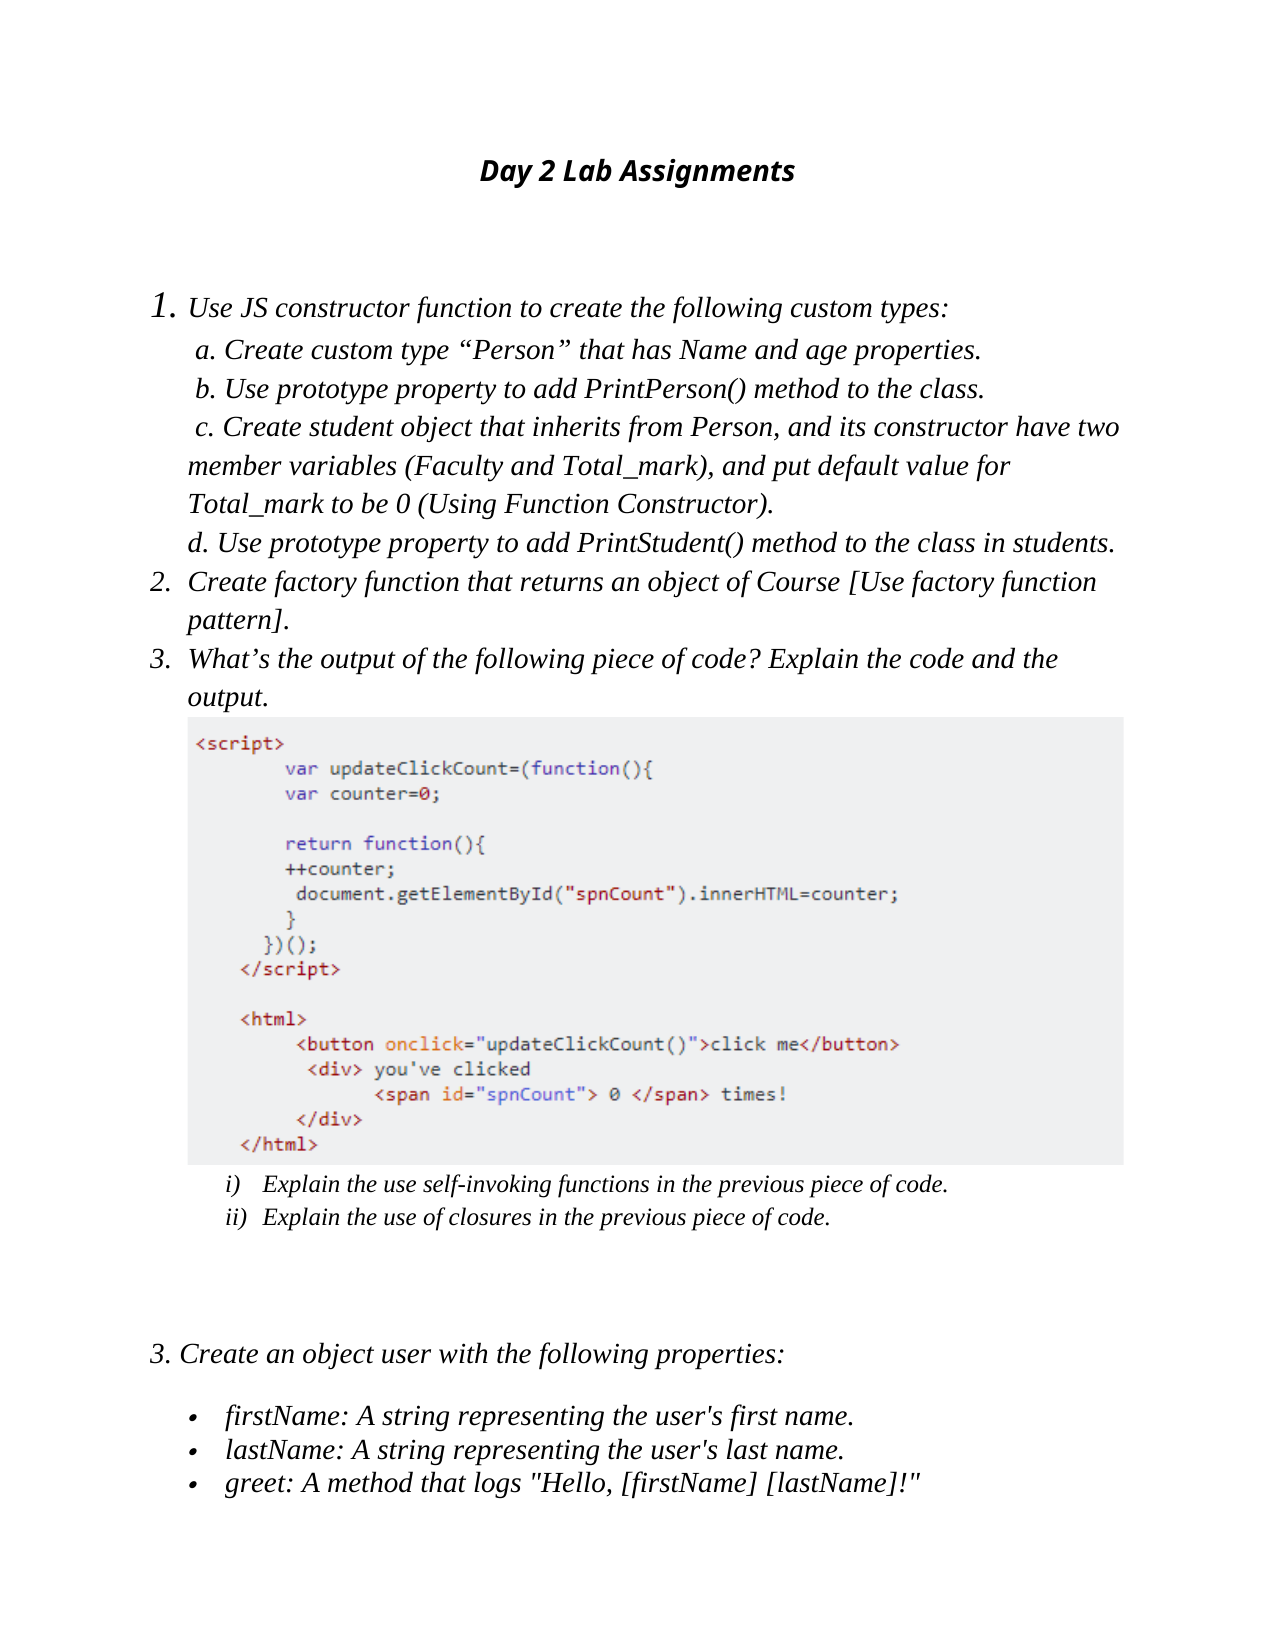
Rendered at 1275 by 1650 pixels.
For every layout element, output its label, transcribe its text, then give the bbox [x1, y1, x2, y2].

list Explain the use self-invoking functions in the previous piece of code. [225, 1169, 1125, 1198]
list firstName: A string representing the user's first name. [187, 1398, 1125, 1432]
text Day 2 Lab Assignments [150, 150, 1125, 190]
list Use JS constructor function to create the following custom types: [150, 283, 1125, 326]
picture [187, 717, 1124, 1165]
list greet: A method that logs "Hello, [firstName] [lastName]!" [187, 1466, 1125, 1499]
list a. Create custom type “Person” that has Name and age properties. [187, 332, 1125, 366]
text 3. Create an object user with the following properties: [150, 1336, 1125, 1369]
list Explain the use of closures in the previous piece of code. [225, 1202, 1125, 1231]
list c. Create student object that inherits from Person, and its constructor have two member variables (Faculty and Total_mark), and put default value for Total_mark to be 0 (Using Function Constructor). [187, 409, 1125, 520]
list What’s the output of the following piece of code? Explain the code and the output. [150, 641, 1125, 713]
list b. Use prototype property to add PrintPerson() method to the class. [187, 371, 1125, 404]
list Create factory function that returns an object of Course [Use factory function pattern]. [150, 564, 1125, 636]
list d. Use prototype property to add PrintStudent() method to the class in students. [187, 525, 1125, 559]
list lastName: A string representing the user's last name. [187, 1432, 1125, 1466]
